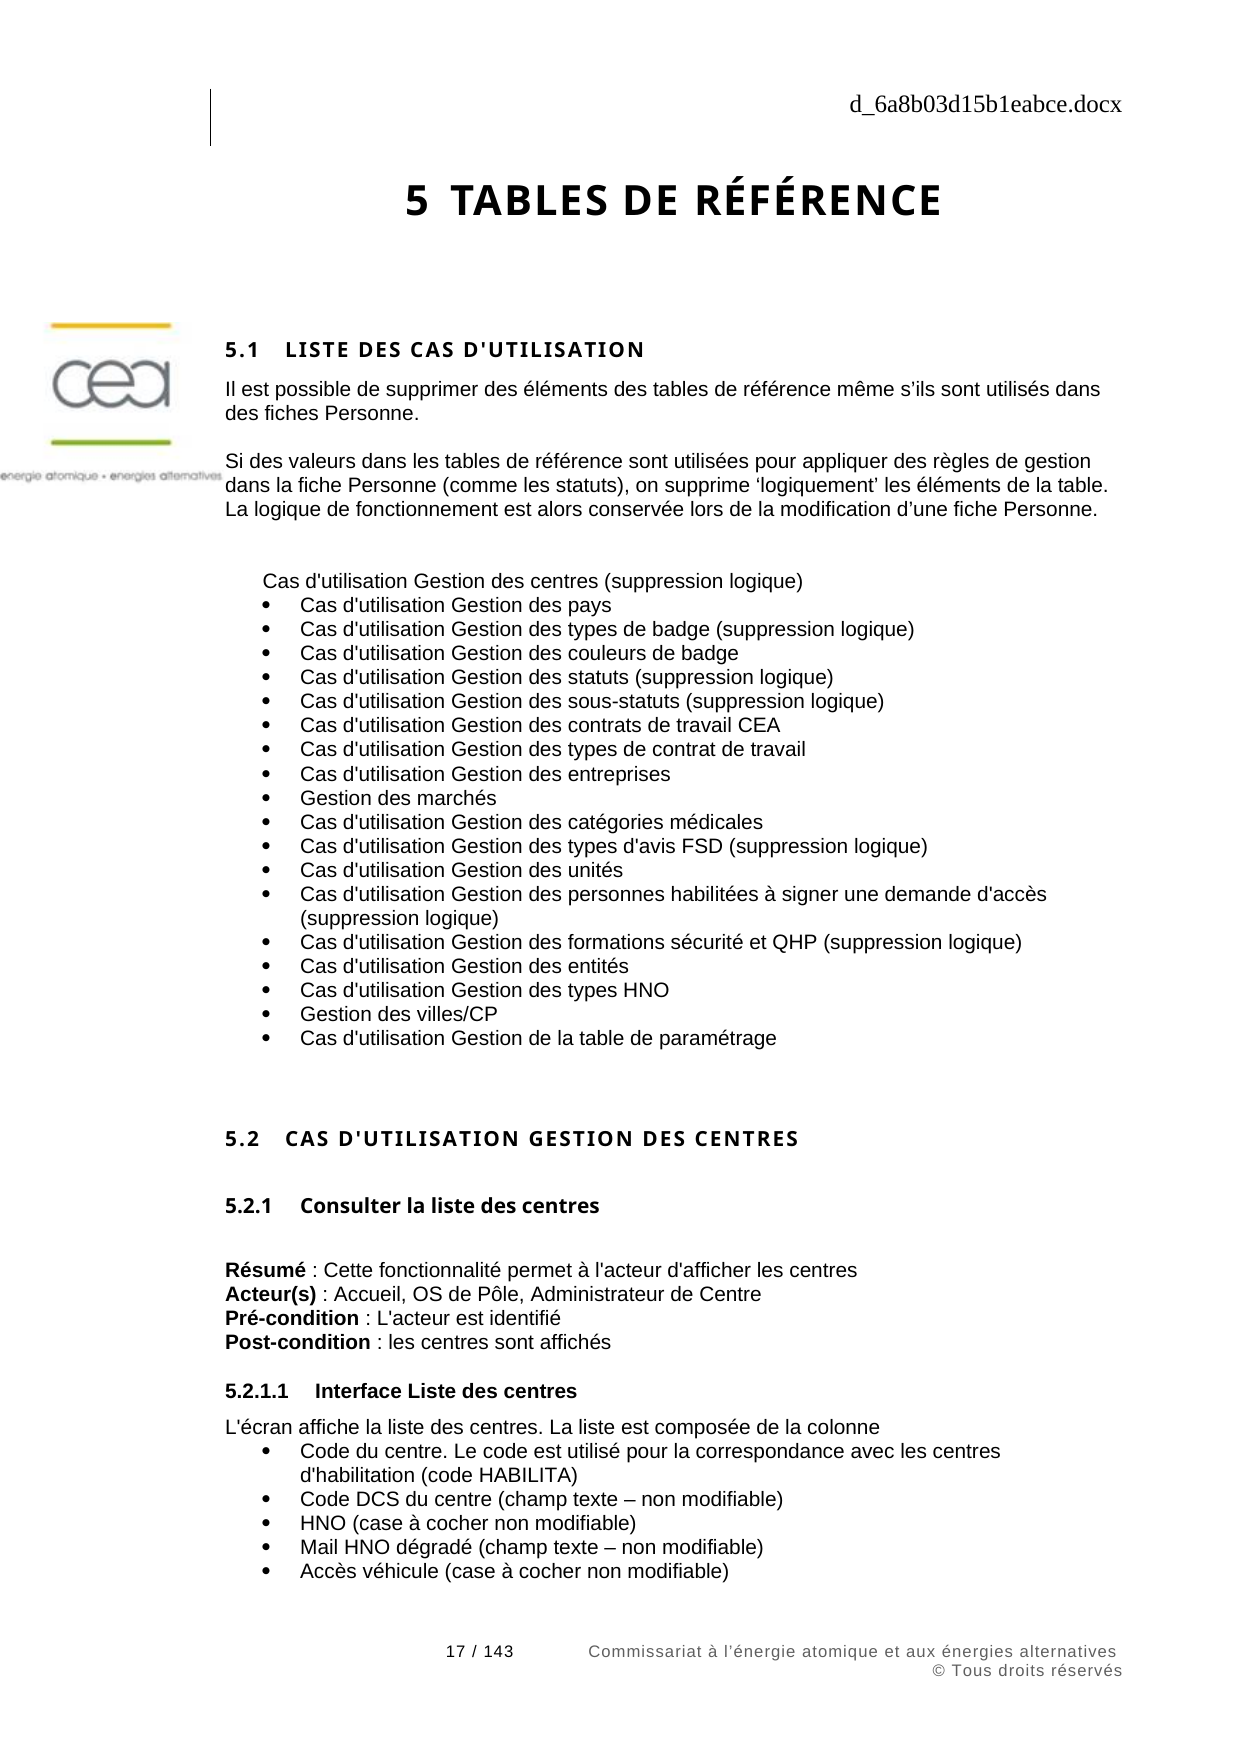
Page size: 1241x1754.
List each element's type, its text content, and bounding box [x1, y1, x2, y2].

list Cas d'utilisation Gestion des entreprises [262, 761, 1122, 785]
subtitle Consulter la liste des centres [225, 1192, 1122, 1220]
list Cas d'utilisation Gestion des entités [262, 954, 1122, 978]
text Résumé : Cette fonctionnalité permet à l'acteur d'afficher les centres [225, 1258, 1122, 1282]
list Cas d'utilisation Gestion des sous-statuts (suppression logique) [262, 689, 1122, 713]
list Cas d'utilisation Gestion des types HNO [262, 978, 1122, 1002]
list Gestion des marchés [262, 785, 1122, 809]
list Cas d'utilisation Gestion des pays [262, 593, 1122, 617]
list Cas d'utilisation Gestion des contrats de travail CEA [262, 713, 1122, 737]
list Cas d'utilisation Gestion des types de contrat de travail [262, 737, 1122, 761]
list Gestion des villes/CP [262, 1002, 1122, 1026]
list Accès véhicule (case à cocher non modifiable) [262, 1559, 1122, 1583]
list Cas d'utilisation Gestion de la table de paramétrage [262, 1026, 1122, 1050]
list Cas d'utilisation Gestion des formations sécurité et QHP (suppression logique) [262, 930, 1122, 954]
text Cas d'utilisation Gestion des centres (suppression logique) [262, 569, 1122, 593]
subtitle Tables de référence [225, 171, 1122, 228]
list HNO (case à cocher non modifiable) [262, 1511, 1122, 1535]
text Si des valeurs dans les tables de référence sont utilisées pour appliquer des règles de gestion dans la fiche Personne (comme les statuts), on supprime ‘logiquement’ les éléments de la table. La logique de fonctionnement est alors conservée lors de la modification d’une fiche Personne. [225, 449, 1122, 521]
list Code du centre. Le code est utilisé pour la correspondance avec les centres d'habilitation (code HABILITA) [262, 1439, 1122, 1487]
list Cas d'utilisation Gestion des catégories médicales [262, 809, 1122, 833]
text L'écran affiche la liste des centres. La liste est composée de la colonne [225, 1415, 1122, 1439]
list Cas d'utilisation Gestion des statuts (suppression logique) [262, 665, 1122, 689]
list Cas d'utilisation Gestion des personnes habilitées à signer une demande d'accès (suppression logique) [262, 882, 1122, 930]
list Cas d'utilisation Gestion des types de badge (suppression logique) [262, 617, 1122, 641]
text Interface Liste des centres [225, 1379, 1033, 1403]
list Cas d'utilisation Gestion des types d'avis FSD (suppression logique) [262, 833, 1122, 858]
list Code DCS du centre (champ texte – non modifiable) [262, 1487, 1122, 1511]
picture [0, 322, 225, 486]
list Mail HNO dégradé (champ texte – non modifiable) [262, 1535, 1122, 1559]
subtitle Cas d'utilisation Gestion des centres [225, 1124, 1122, 1152]
text Acteur(s) : Accueil, OS de Pôle, Administrateur de Centre [225, 1282, 1122, 1306]
text Il est possible de supprimer des éléments des tables de référence même s’ils sont utilisés dans des fiches Personne. [225, 377, 1122, 425]
subtitle Liste des cas d'utilisation [225, 335, 1122, 363]
list Cas d'utilisation Gestion des unités [262, 858, 1122, 882]
list Cas d'utilisation Gestion des couleurs de badge [262, 641, 1122, 665]
text Post-condition : les centres sont affichés [225, 1330, 1122, 1354]
text Pré-condition : L'acteur est identifié [225, 1306, 1122, 1330]
